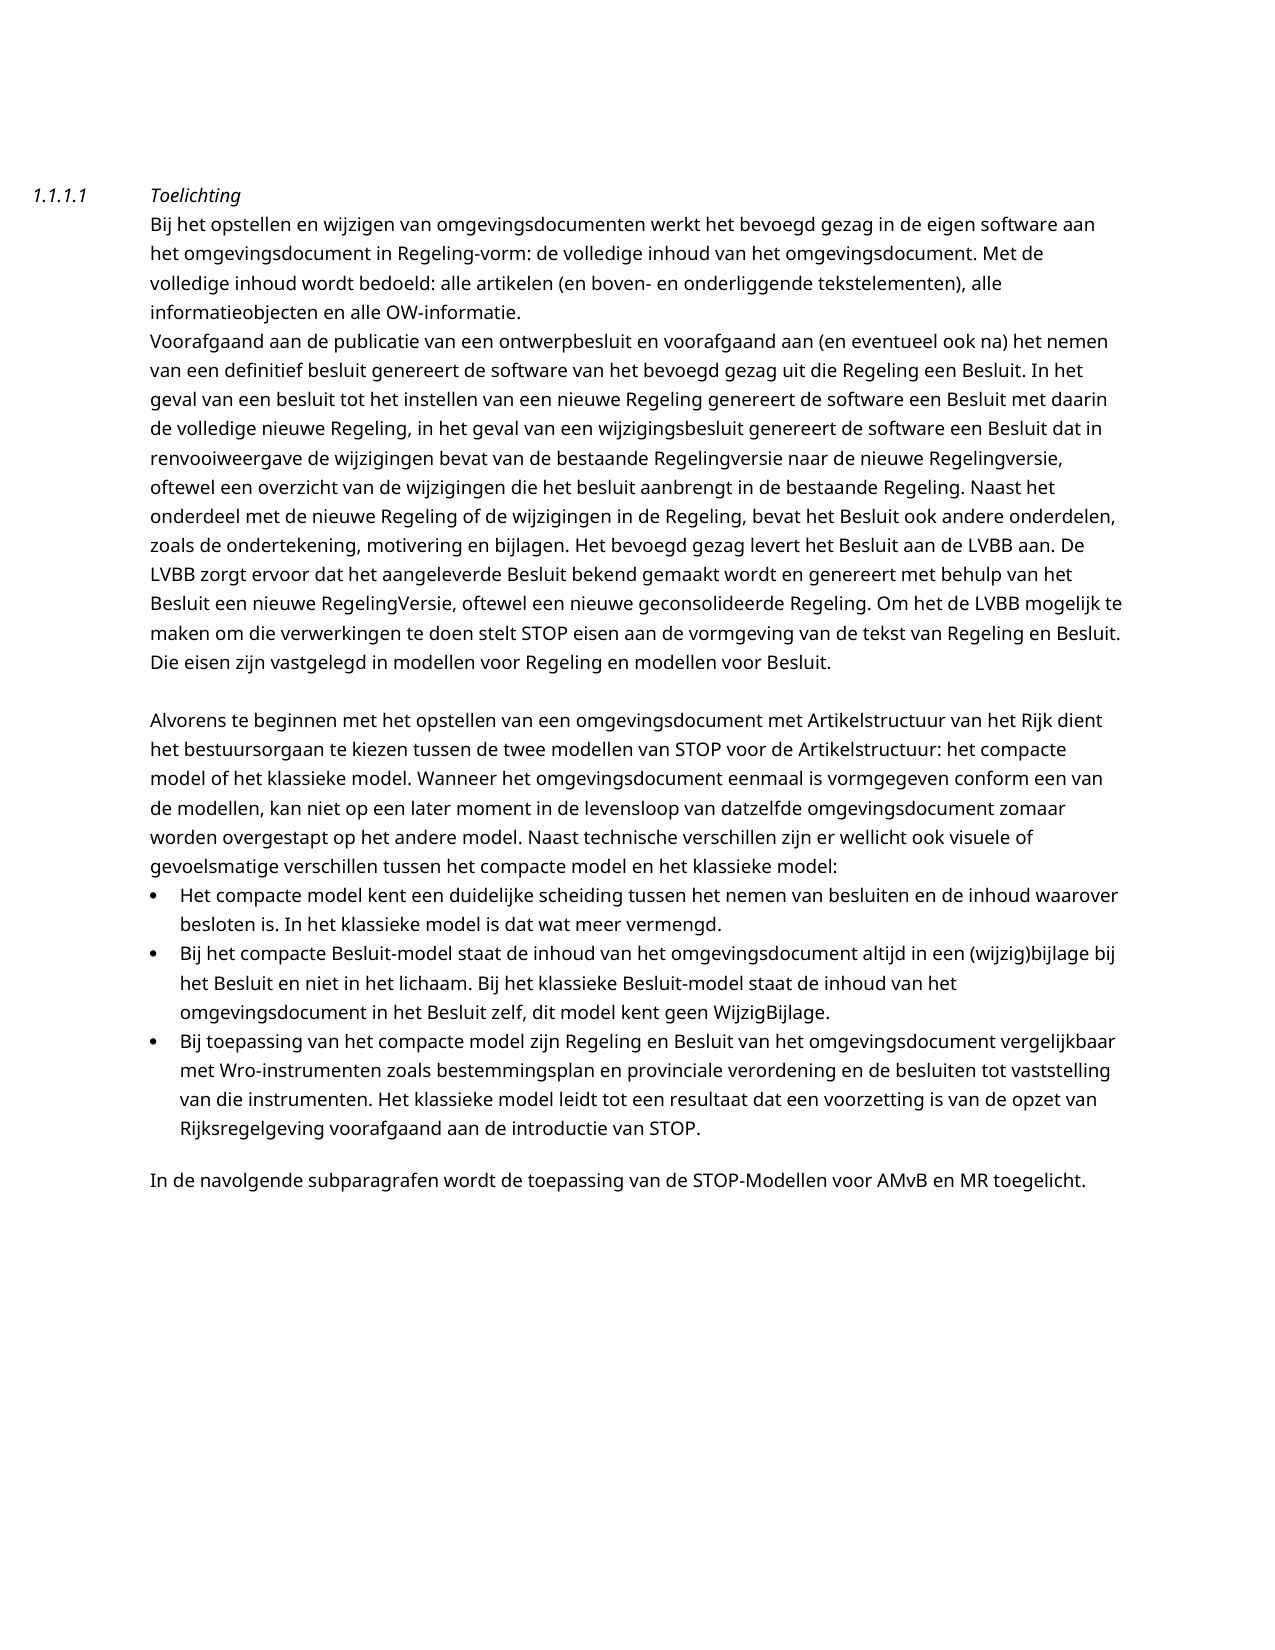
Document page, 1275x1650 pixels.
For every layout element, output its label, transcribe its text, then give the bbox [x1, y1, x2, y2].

text Voorafgaand aan de publicatie van een ontwerpbesluit en voorafgaand aan (en eventueel ook na) het nemen van een definitief besluit genereert de software van het bevoegd gezag uit die Regeling een Besluit. In het geval van een besluit tot het instellen van een nieuwe Regeling genereert de software een Besluit met daarin de volledige nieuwe Regeling, in het geval van een wijzigingsbesluit genereert de software een Besluit dat in renvooiweergave de wijzigingen bevat van de bestaande Regelingversie naar de nieuwe Regelingversie, oftewel een overzicht van de wijzigingen die het besluit aanbrengt in de bestaande Regeling. Naast het onderdeel met de nieuwe Regeling of de wijzigingen in de Regeling, bevat het Besluit ook andere onderdelen, zoals de ondertekening, motivering en bijlagen. Het bevoegd gezag levert het Besluit aan de LVBB aan. De LVBB zorgt ervoor dat het aangeleverde Besluit bekend gemaakt wordt en genereert met behulp van het Besluit een nieuwe RegelingVersie, oftewel een nieuwe geconsolideerde Regeling. Om het de LVBB mogelijk te maken om die verwerkingen te doen stelt STOP eisen aan de vormgeving van de tekst van Regeling en Besluit. Die eisen zijn vastgelegd in modellen voor Regeling en modellen voor Besluit. [150, 325, 1125, 675]
subtitle Toelichting [32, 179, 1125, 208]
text Bij het opstellen en wijzigen van omgevingsdocumenten werkt het bevoegd gezag in de eigen software aan het omgevingsdocument in Regeling-vorm: de volledige inhoud van het omgevingsdocument. Met de volledige inhoud wordt bedoeld: alle artikelen (en boven- en onderliggende tekstelementen), alle informatieobjecten en alle OW-informatie. [150, 208, 1125, 325]
text Bij het compacte Besluit-model staat de inhoud van het omgevingsdocument altijd in een (wijzig)bijlage bij het Besluit en niet in het lichaam. Bij het klassieke Besluit-model staat de inhoud van het omgevingsdocument in het Besluit zelf, dit model kent geen WijzigBijlage. [150, 937, 1125, 1025]
text Bij toepassing van het compacte model zijn Regeling en Besluit van het omgevingsdocument vergelijkbaar met Wro-instrumenten zoals bestemmingsplan en provinciale verordening en de besluiten tot vaststelling van die instrumenten. Het klassieke model leidt tot een resultaat dat een voorzetting is van de opzet van Rijksregelgeving voorafgaand aan de introductie van STOP. [150, 1025, 1125, 1142]
text Het compacte model kent een duidelijke scheiding tussen het nemen van besluiten en de inhoud waarover besloten is. In het klassieke model is dat wat meer vermengd. [150, 879, 1125, 937]
text Alvorens te beginnen met het opstellen van een omgevingsdocument met Artikelstructuur van het Rijk dient het bestuursorgaan te kiezen tussen de twee modellen van STOP voor de Artikelstructuur: het compacte model of het klassieke model. Wanneer het omgevingsdocument eenmaal is vormgegeven conform een van de modellen, kan niet op een later moment in de levensloop van datzelfde omgevingsdocument zomaar worden overgestapt op het andere model. Naast technische verschillen zijn er wellicht ook visuele of gevoelsmatige verschillen tussen het compacte model en het klassieke model: [150, 704, 1125, 879]
text In de navolgende subparagrafen wordt de toepassing van de STOP-Modellen voor AMvB en MR toegelicht. [150, 1167, 1125, 1193]
